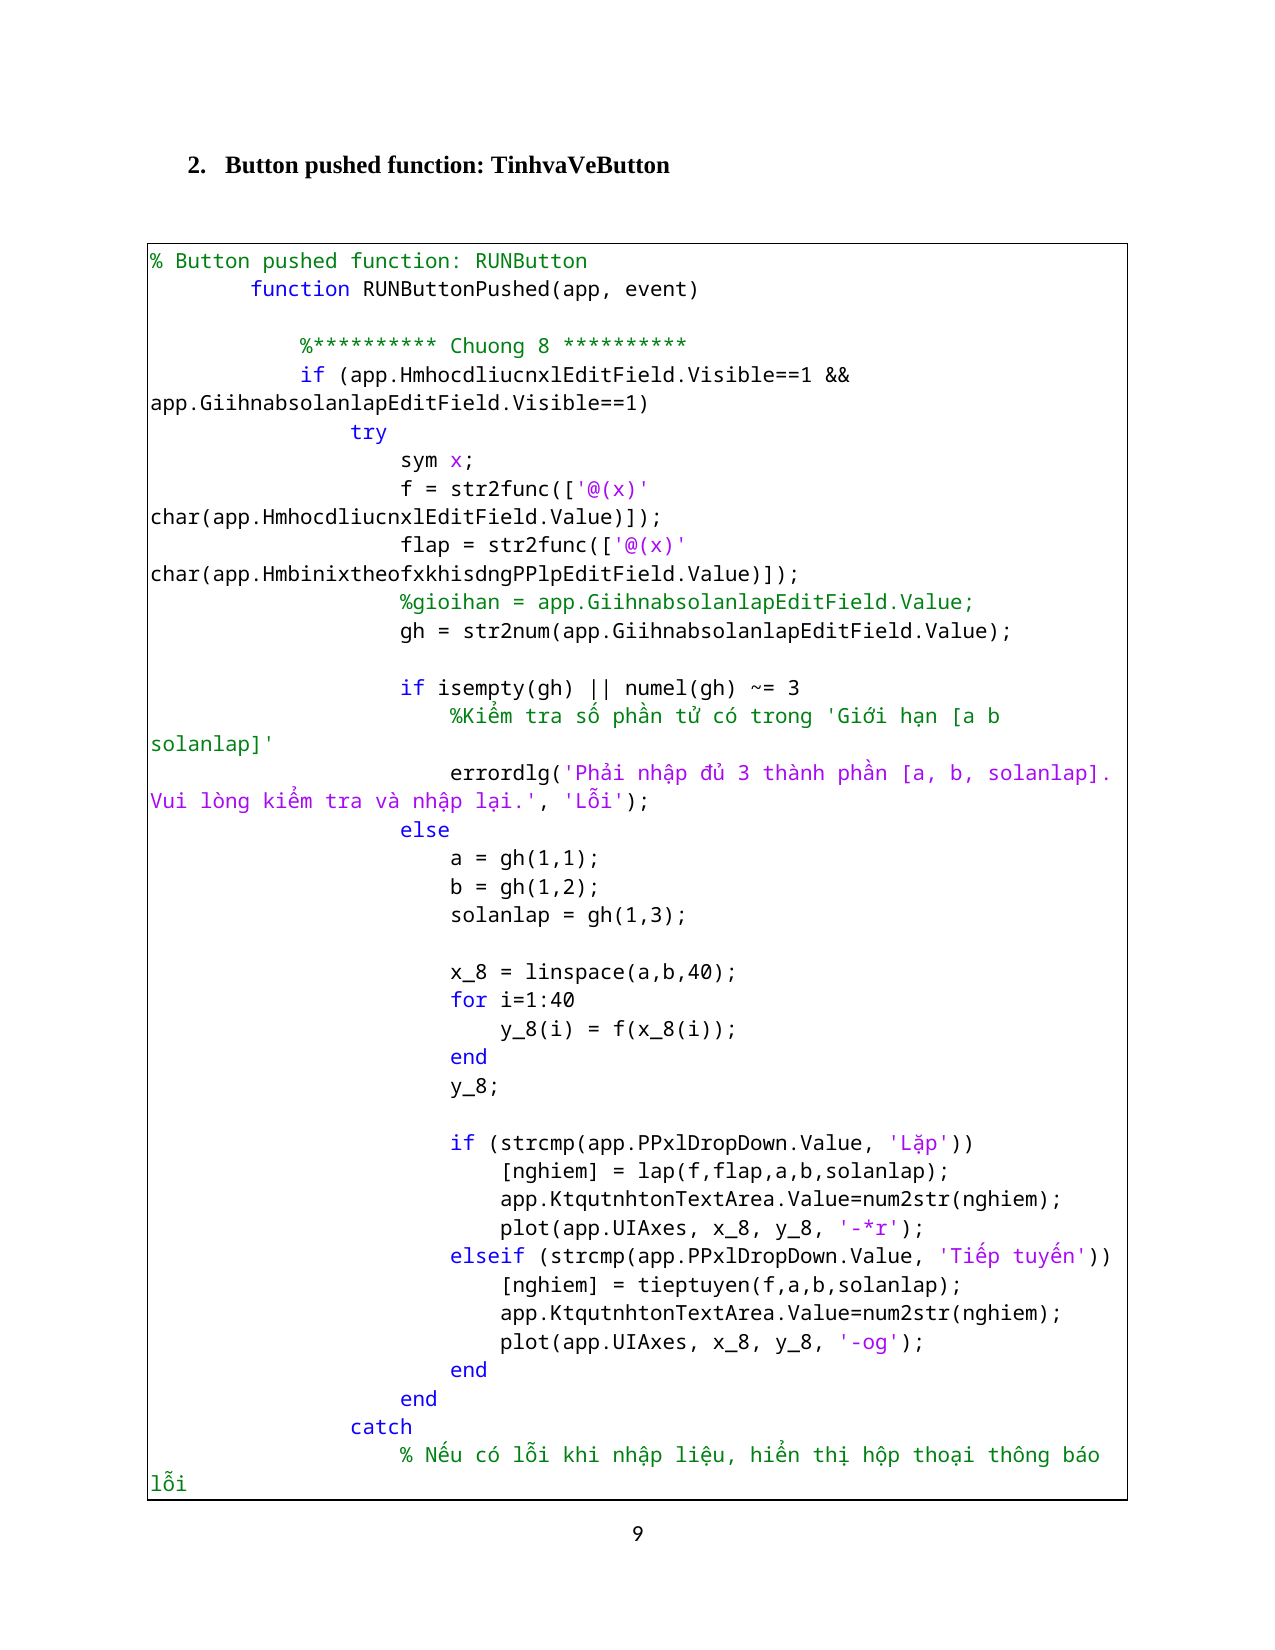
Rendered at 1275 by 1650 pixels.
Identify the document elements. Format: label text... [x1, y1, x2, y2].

text end [150, 1042, 1125, 1071]
text errordlg('Phải nhập đủ 3 thành phần [a, b, solanlap]. Vui lòng kiểm tra và nhập lại.', 'Lỗi'); [150, 758, 1125, 815]
text % Nếu có lỗi khi nhập liệu, hiển thị hộp thoại thông báo lỗi [148, 1437, 1127, 1499]
text [nghiem] = tieptuyen(f,a,b,solanlap); [150, 1270, 1125, 1298]
list Button pushed function: TinhvaVeButton [187, 150, 1125, 179]
text if isempty(gh) || numel(gh) ~= 3 [150, 673, 1125, 701]
text %Kiểm tra số phần tử có trong 'Giới hạn [a b solanlap]' [150, 701, 1125, 758]
text catch [150, 1412, 1125, 1437]
text gh = str2num(app.GiihnabsolanlapEditField.Value); [150, 616, 1125, 644]
text app.KtqutnhtonTextArea.Value=num2str(nghiem); [150, 1184, 1125, 1213]
text [nghiem] = lap(f,flap,a,b,solanlap); [150, 1156, 1125, 1184]
text % Button pushed function: RUNButton [148, 244, 1127, 274]
text else [150, 815, 1125, 843]
text end [150, 1384, 1125, 1412]
text solanlap = gh(1,3); [150, 900, 1125, 929]
text y_8; [150, 1071, 1125, 1099]
text sym x; [150, 445, 1125, 474]
text a = gh(1,1); [150, 843, 1125, 872]
text %********** Chuong 8 ********** [150, 331, 1125, 360]
text end [150, 1355, 1125, 1384]
text x_8 = linspace(a,b,40); [150, 957, 1125, 986]
text app.KtqutnhtonTextArea.Value=num2str(nghiem); [150, 1298, 1125, 1327]
text if (strcmp(app.PPxlDropDown.Value, 'Lặp')) [150, 1128, 1125, 1156]
text y_8(i) = f(x_8(i)); [150, 1014, 1125, 1042]
text b = gh(1,2); [150, 872, 1125, 900]
text if (app.HmhocdliucnxlEditField.Visible==1 && app.GiihnabsolanlapEditField.Visible==1) [150, 360, 1125, 417]
text f = str2func(['@(x)' char(app.HmhocdliucnxlEditField.Value)]); [150, 474, 1125, 531]
text try [150, 417, 1125, 445]
text flap = str2func(['@(x)' char(app.HmbinixtheofxkhisdngPPlpEditField.Value)]); [150, 531, 1125, 587]
text %gioihan = app.GiihnabsolanlapEditField.Value; [150, 587, 1125, 616]
text elseif (strcmp(app.PPxlDropDown.Value, 'Tiếp tuyến')) [150, 1241, 1125, 1270]
text for i=1:40 [150, 986, 1125, 1014]
text function RUNButtonPushed(app, event) [150, 274, 1125, 303]
text plot(app.UIAxes, x_8, y_8, '-og'); [150, 1327, 1125, 1355]
text plot(app.UIAxes, x_8, y_8, '-*r'); [150, 1213, 1125, 1241]
